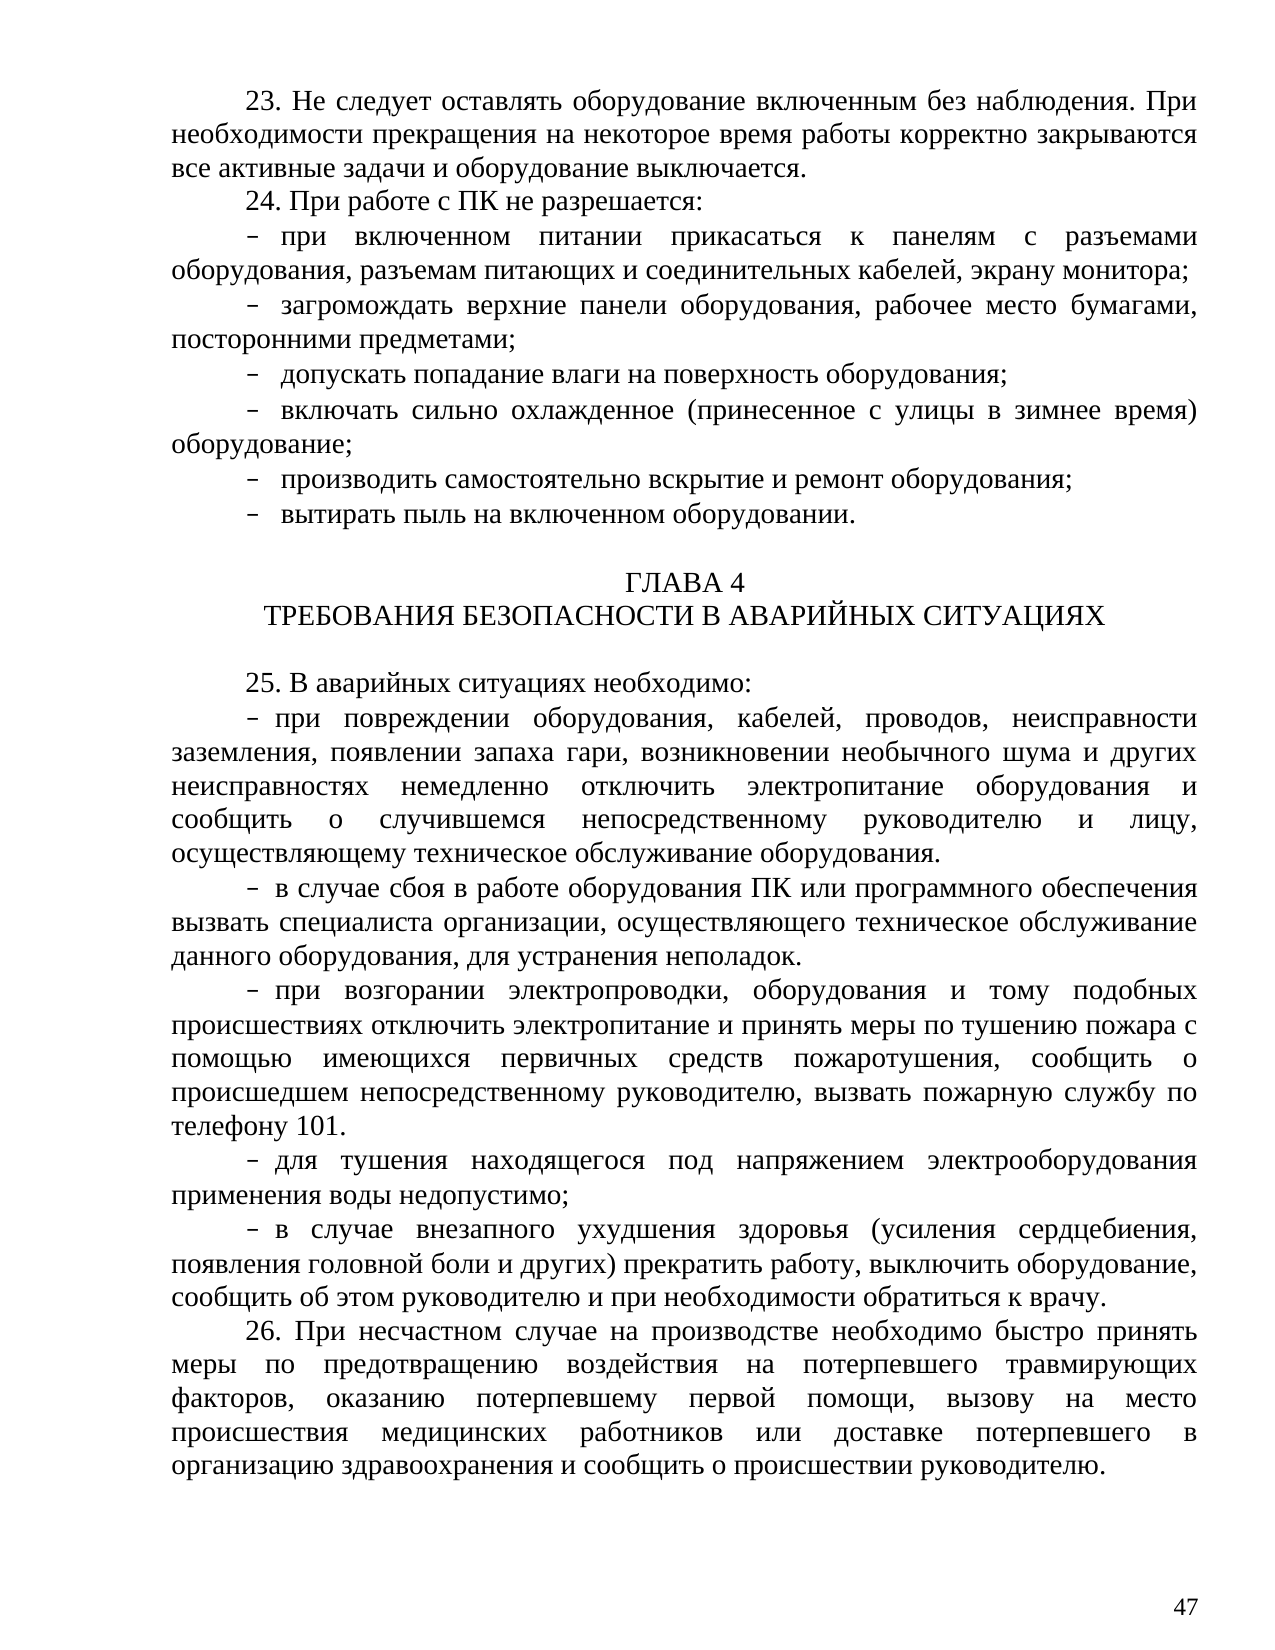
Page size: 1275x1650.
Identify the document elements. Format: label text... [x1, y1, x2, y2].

list включать сильно охлажденное (принесенное с улицы в зимнее время) оборудование; [171, 391, 1198, 460]
text 24. При работе с ПК не разрешается: [245, 183, 1198, 217]
list при повреждении оборудования, кабелей, проводов, неисправности заземления, появлении запаха гари, возникновении необычного шума и других неисправностях немедленно отключить электропитание оборудования и сообщить о случившемся непосредственному руководителю и лицу, осуществляющему техническое обслуживание оборудования. [171, 699, 1198, 869]
list производить самостоятельно вскрытие и ремонт оборудования; [171, 460, 1198, 496]
text ТРЕБОВАНИЯ БЕЗОПАСНОСТИ В АВАРИЙНЫХ СИТУАЦИЯХ [171, 598, 1198, 632]
text 25. В аварийных ситуациях необходимо: [171, 665, 1198, 699]
list в случае внезапного ухудшения здоровья (усиления сердцебиения, появления головной боли и других) прекратить работу, выключить оборудование, сообщить об этом руководителю и при необходимости обратиться к врачу. [171, 1210, 1198, 1313]
list загромождать верхние панели оборудования, рабочее место бумагами, посторонними предметами; [171, 286, 1198, 355]
list допускать попадание влаги на поверхность оборудования; [171, 355, 1198, 391]
text 23. Не следует оставлять оборудование включенным без наблюдения. При необходимости прекращения на некоторое время работы корректно закрываются все активные задачи и оборудование выключается. [171, 83, 1198, 183]
list для тушения находящегося под напряжением электрооборудования применения воды недопустимо; [171, 1141, 1198, 1210]
text ГЛАВА 4 [171, 565, 1198, 598]
list при возгорании электропроводки, оборудования и тому подобных происшествиях отключить электропитание и принять меры по тушению пожара с помощью имеющихся первичных средств пожаротушения, сообщить о происшедшем непосредственному руководителю, вызвать пожарную службу по телефону 101. [171, 971, 1198, 1141]
list в случае сбоя в работе оборудования ПК или программного обеспечения вызвать специалиста организации, осуществляющего техническое обслуживание данного оборудования, для устранения неполадок. [171, 869, 1198, 971]
list вытирать пыль на включенном оборудовании. [171, 496, 1198, 531]
list при включенном питании прикасаться к панелям с разъемами оборудования, разъемам питающих и соединительных кабелей, экрану монитора; [171, 217, 1198, 286]
text 26. При несчастном случае на производстве необходимо быстро принять меры по предотвращению воздействия на потерпевшего травмирующих факторов, оказанию потерпевшему первой помощи, вызову на место происшествия медицинских работников или доставке потерпевшего в организацию здравоохранения и сообщить о происшествии руководителю. [171, 1313, 1198, 1481]
